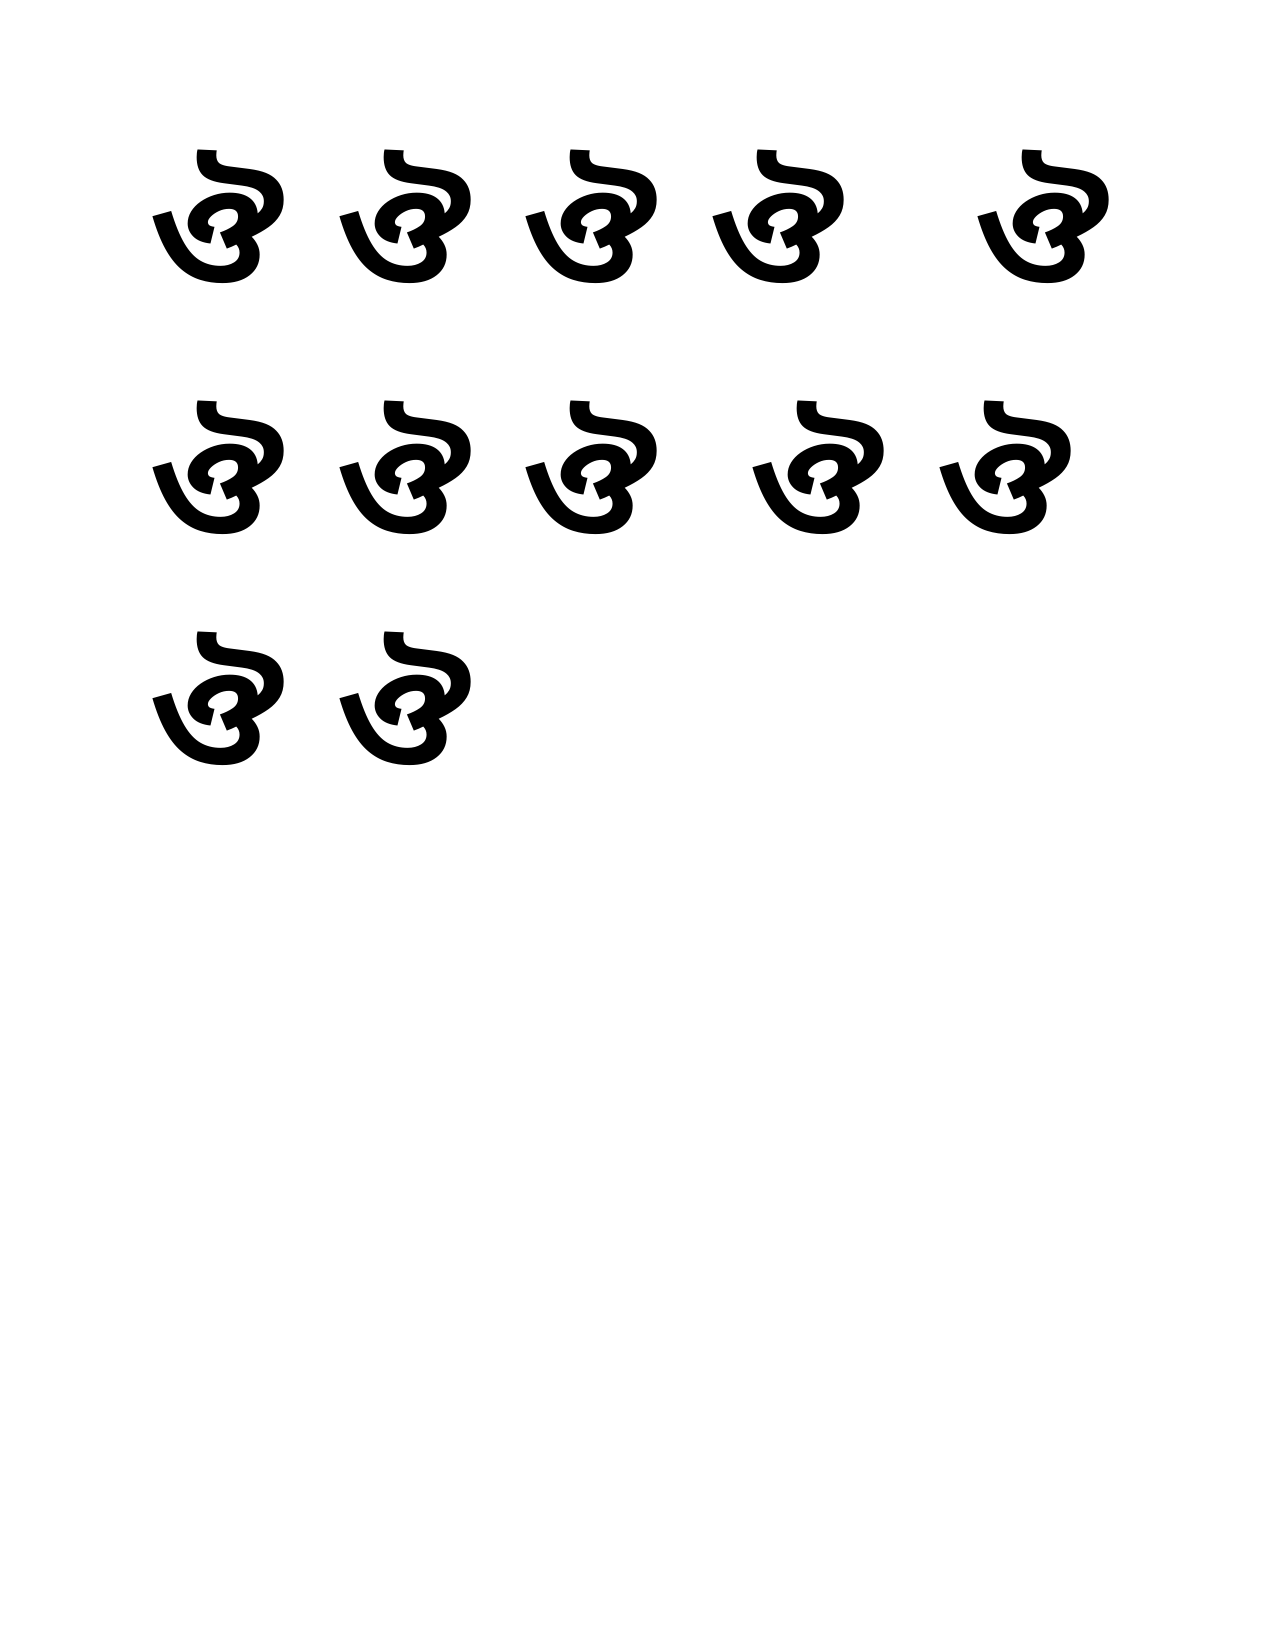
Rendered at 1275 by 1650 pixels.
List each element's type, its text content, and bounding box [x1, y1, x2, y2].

text ঔ ঔ ঔ ঔ ঔ ঔ ঔ ঔ ঔ ঔ ঔ ঔ [150, 150, 1125, 830]
